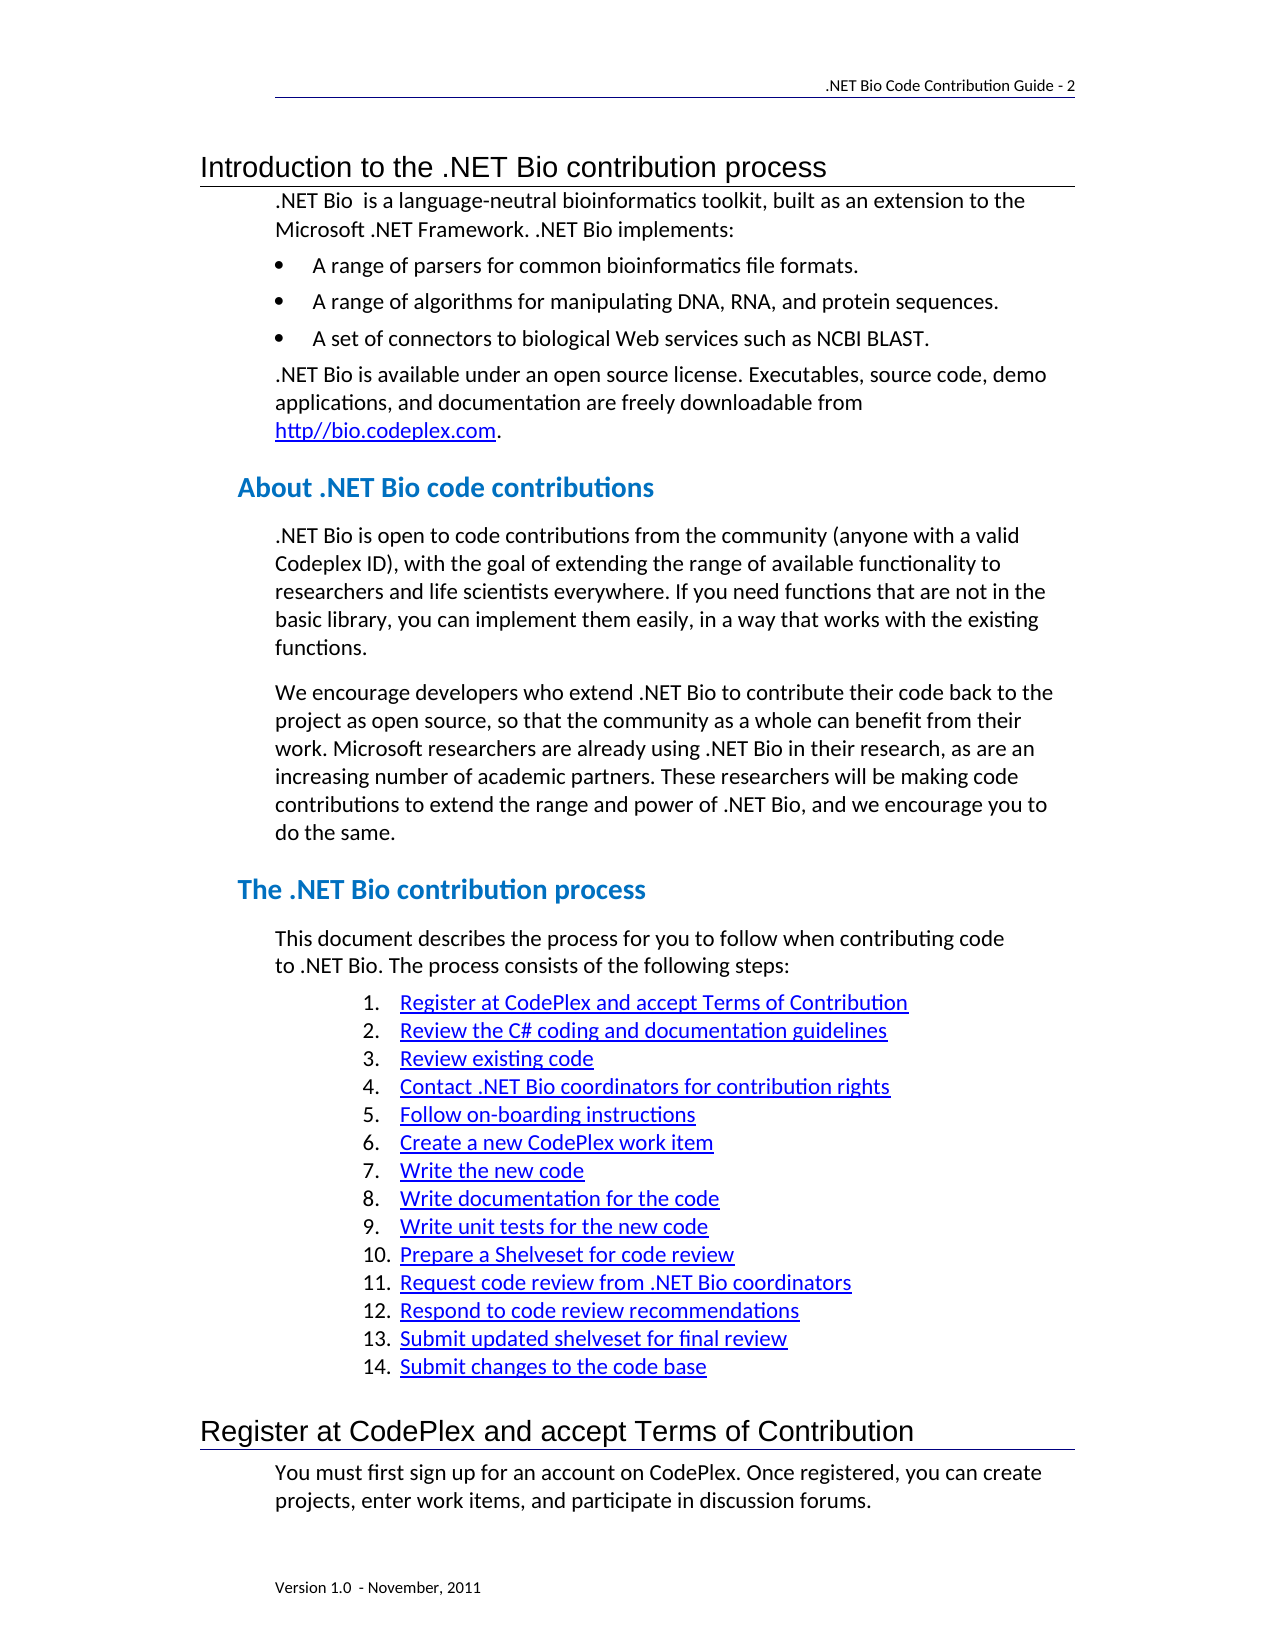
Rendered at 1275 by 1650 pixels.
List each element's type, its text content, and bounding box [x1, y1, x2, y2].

text Submit updated shelveset for final review [362, 1324, 1075, 1352]
text Review the C# coding and documentation guidelines [362, 1016, 1075, 1044]
text Request code review from .NET Bio coordinators [362, 1268, 1075, 1296]
text Contact .NET Bio coordinators for contribution rights [362, 1072, 1075, 1100]
subtitle The .NET Bio contribution process [237, 871, 1075, 907]
text We encourage developers who extend .NET Bio to contribute their code back to the project as open source, so that the community as a whole can benefit from their work. Microsoft researchers are already using .NET Bio in their research, as are an increasing number of academic partners. These researchers will be making code contributions to extend the range and power of .NET Bio, and we encourage you to do the same. [275, 678, 1075, 846]
text You must first sign up for an account on CodePlex. Once registered, you can create projects, enter work items, and participate in discussion forums. [275, 1458, 1075, 1514]
text Review existing code [362, 1044, 1075, 1072]
subtitle About .NET Bio code contributions [237, 469, 1075, 505]
text .NET Bio is open to code contributions from the community (anyone with a valid Codeplex ID), with the goal of extending the range of available functionality to researchers and life scientists everywhere. If you need functions that are not in the basic library, you can implement them easily, in a way that works with the existing functions. [275, 521, 1075, 662]
text Follow on-boarding instructions [362, 1100, 1075, 1128]
text Respond to code review recommendations [362, 1296, 1075, 1324]
text Write documentation for the code [362, 1184, 1075, 1212]
text Register at CodePlex and accept Terms of Contribution [362, 988, 1075, 1016]
text Write the new code [362, 1156, 1075, 1184]
text Prepare a Shelveset for code review [362, 1240, 1075, 1268]
text Create a new CodePlex work item [362, 1128, 1075, 1156]
text This document describes the process for you to follow when contributing code to .NET Bio. The process consists of the following steps: [275, 924, 1075, 980]
text .NET Bio is available under an open source license. Executables, source code, demo applications, and documentation are freely downloadable from http//bio.codeplex.com. [275, 360, 1075, 444]
subtitle Register at CodePlex and accept Terms of Contribution [200, 1414, 1075, 1449]
list A range of parsers for common bioinformatics file formats. [275, 251, 1075, 279]
list A set of connectors to biological Web services such as NCBI BLAST. [275, 324, 1075, 352]
text Introduction to the .NET Bio contribution process [200, 150, 1075, 186]
text Write unit tests for the new code [362, 1212, 1075, 1240]
list A range of algorithms for manipulating DNA, RNA, and protein sequences. [275, 287, 1075, 315]
text Submit changes to the code base [362, 1352, 1075, 1380]
text .NET Bio is a language-neutral bioinformatics toolkit, built as an extension to the Microsoft .NET Framework. .NET Bio implements: [275, 187, 1075, 243]
